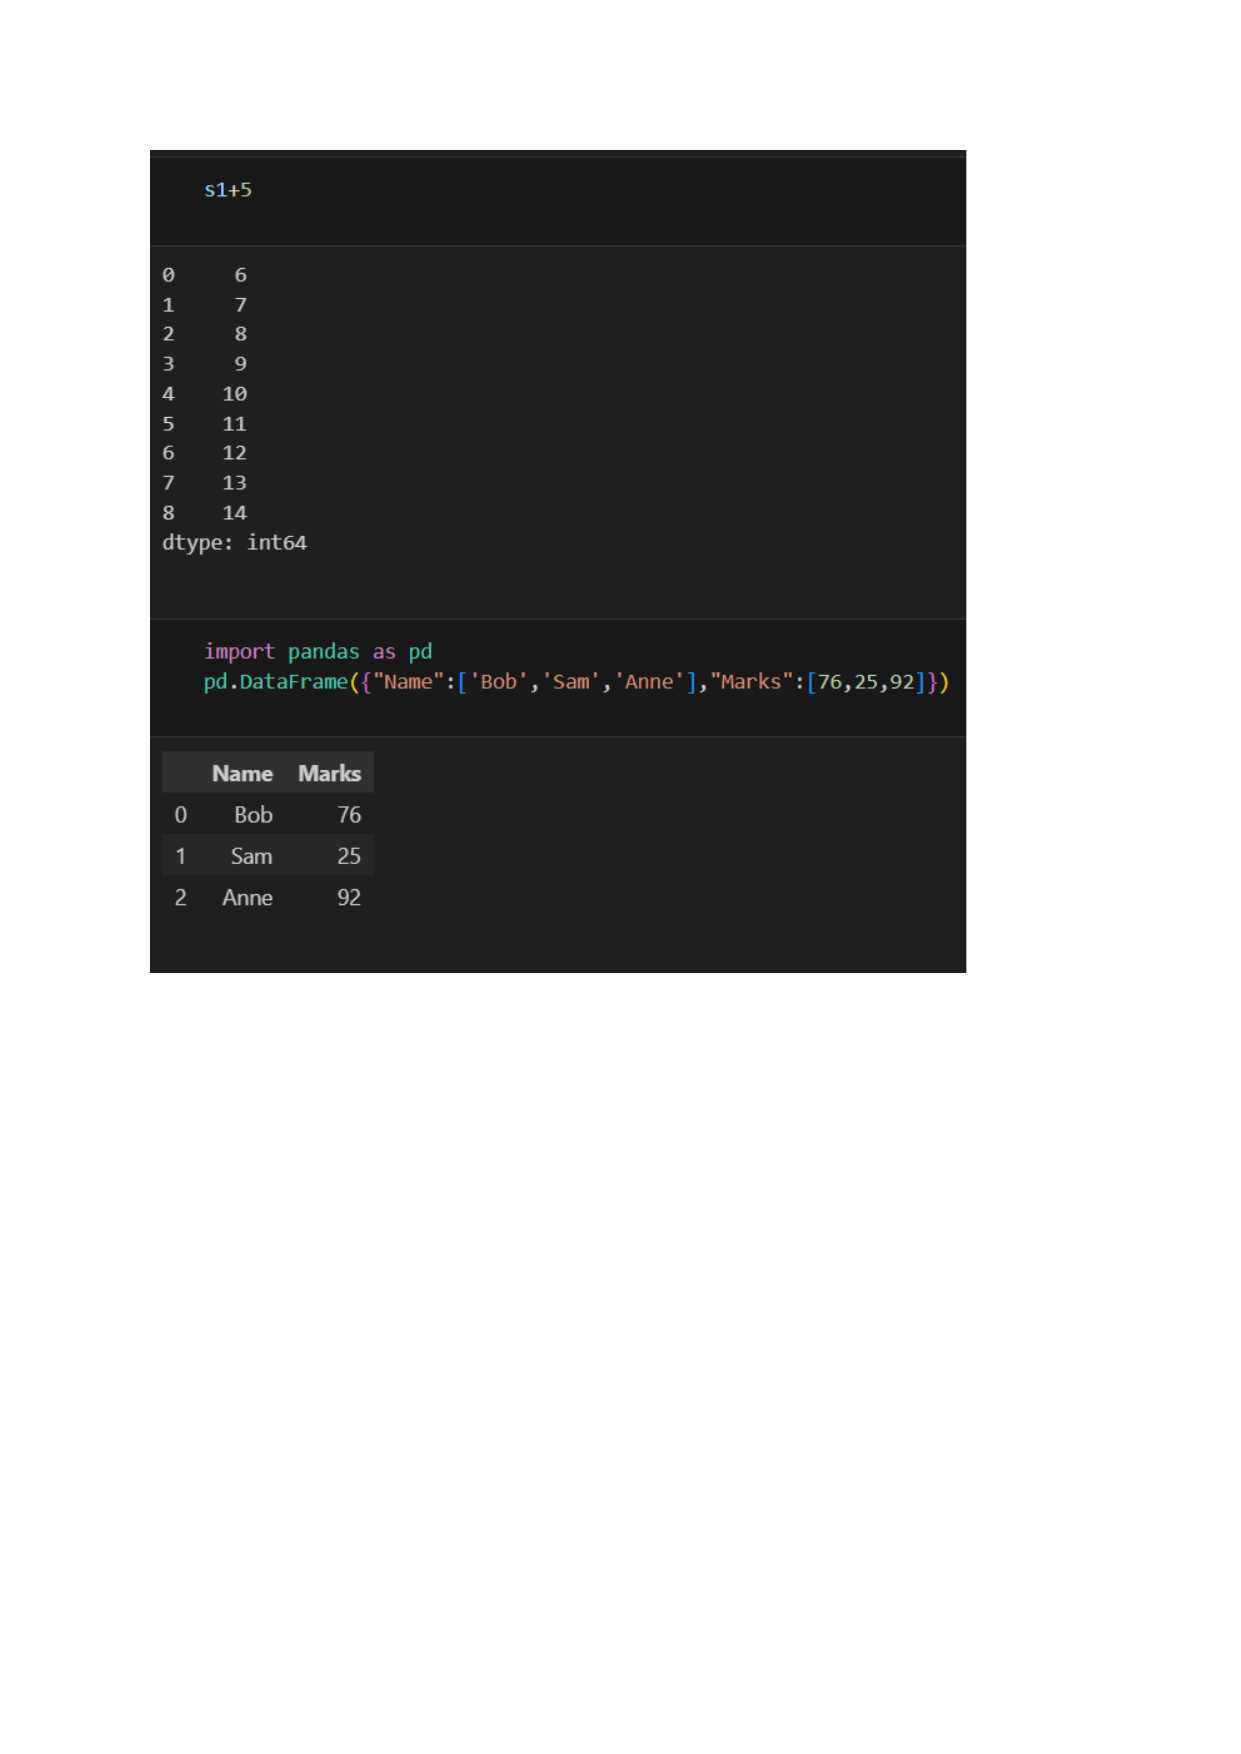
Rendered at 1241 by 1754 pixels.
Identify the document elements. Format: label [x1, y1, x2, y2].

picture [150, 150, 967, 973]
